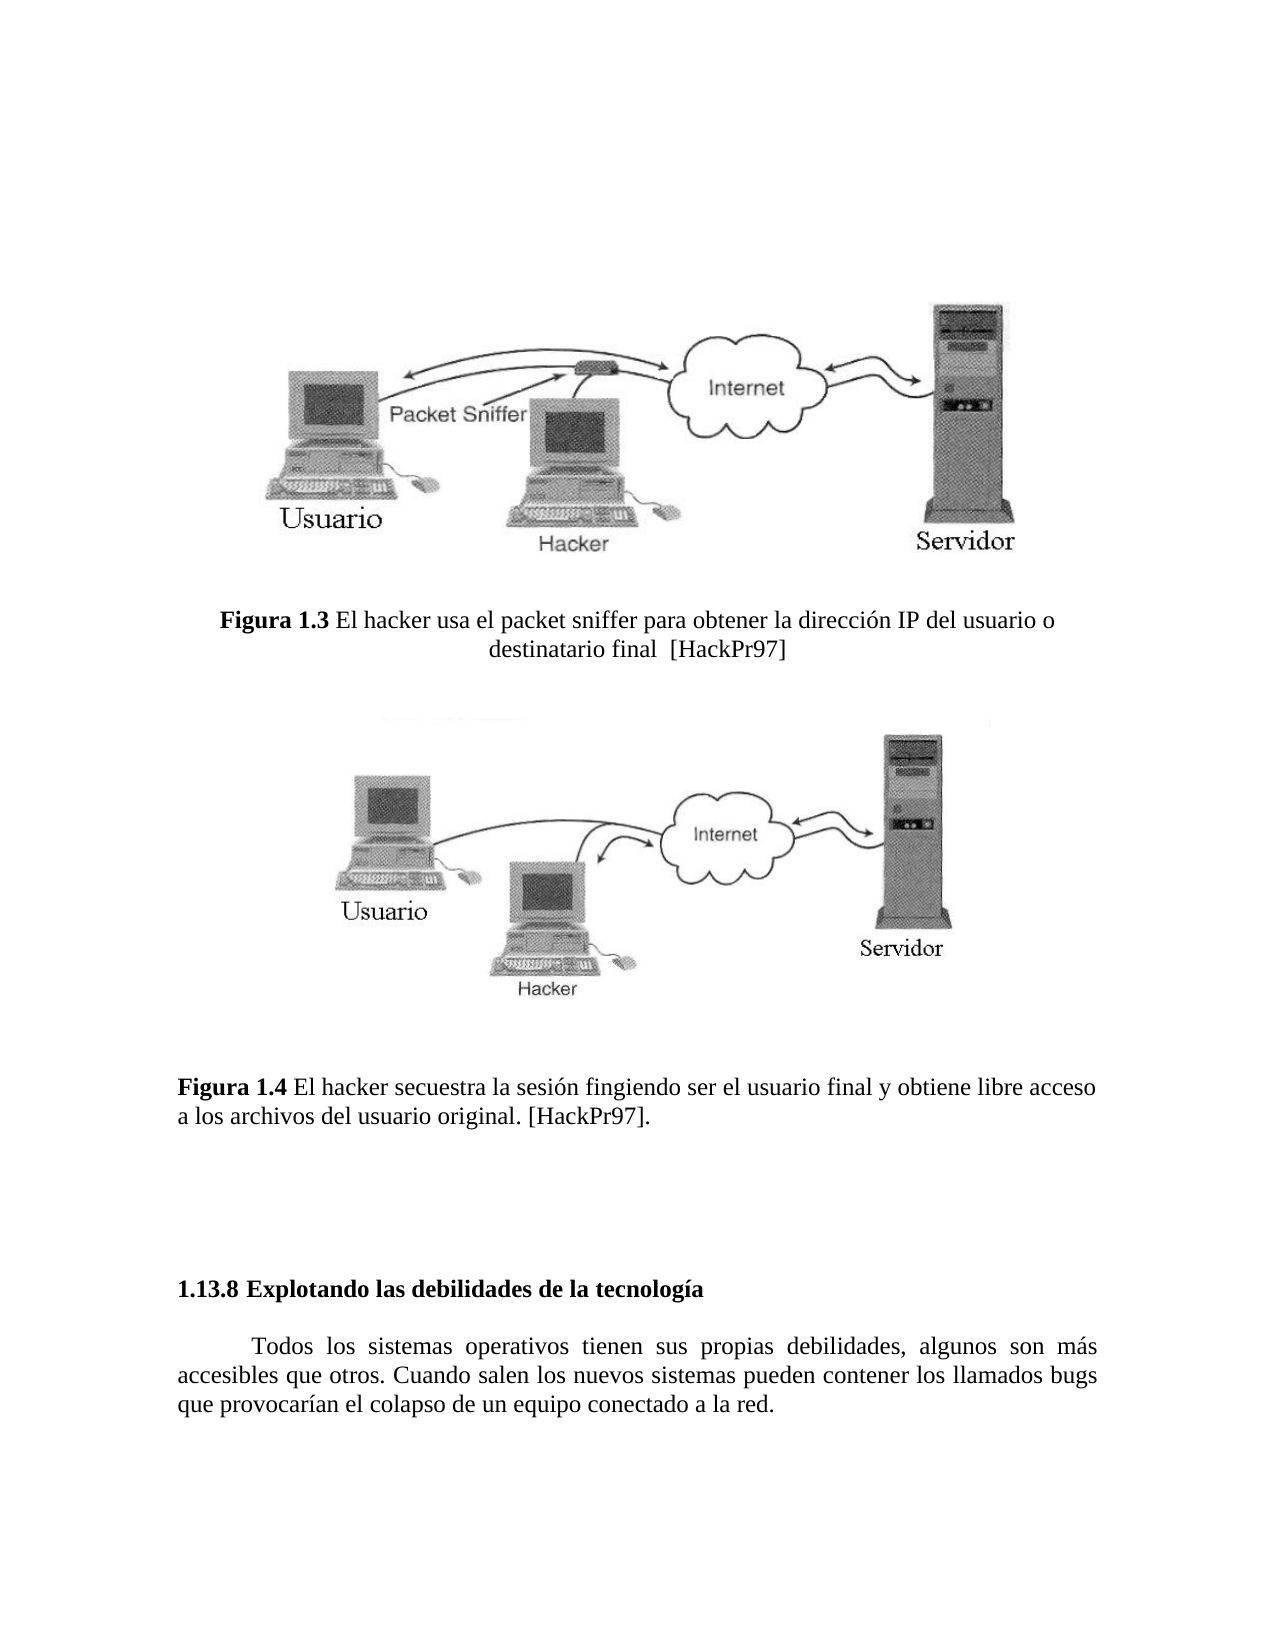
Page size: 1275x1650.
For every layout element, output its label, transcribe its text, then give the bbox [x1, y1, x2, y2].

text Figura 1.3 El hacker usa el packet sniffer para obtener la dirección IP del usuario o destinatario final [HackPr97] [219, 606, 1057, 663]
picture [334, 718, 991, 999]
text Figura 1.4 El hacker secuestra la sesión fingiendo ser el usuario final y obtiene libre acceso a los archivos del usuario original. [HackPr97]. [177, 1072, 1105, 1130]
picture [258, 301, 1016, 553]
subtitle Explotando las debilidades de la tecnología [177, 1274, 1110, 1303]
text Todos los sistemas operativos tienen sus propias debilidades, algunos son más accesibles que otros. Cuando salen los nuevos sistemas pueden contener los llamados bugs que provocarían el colapso de un equipo conectado a la red. [177, 1331, 1098, 1418]
